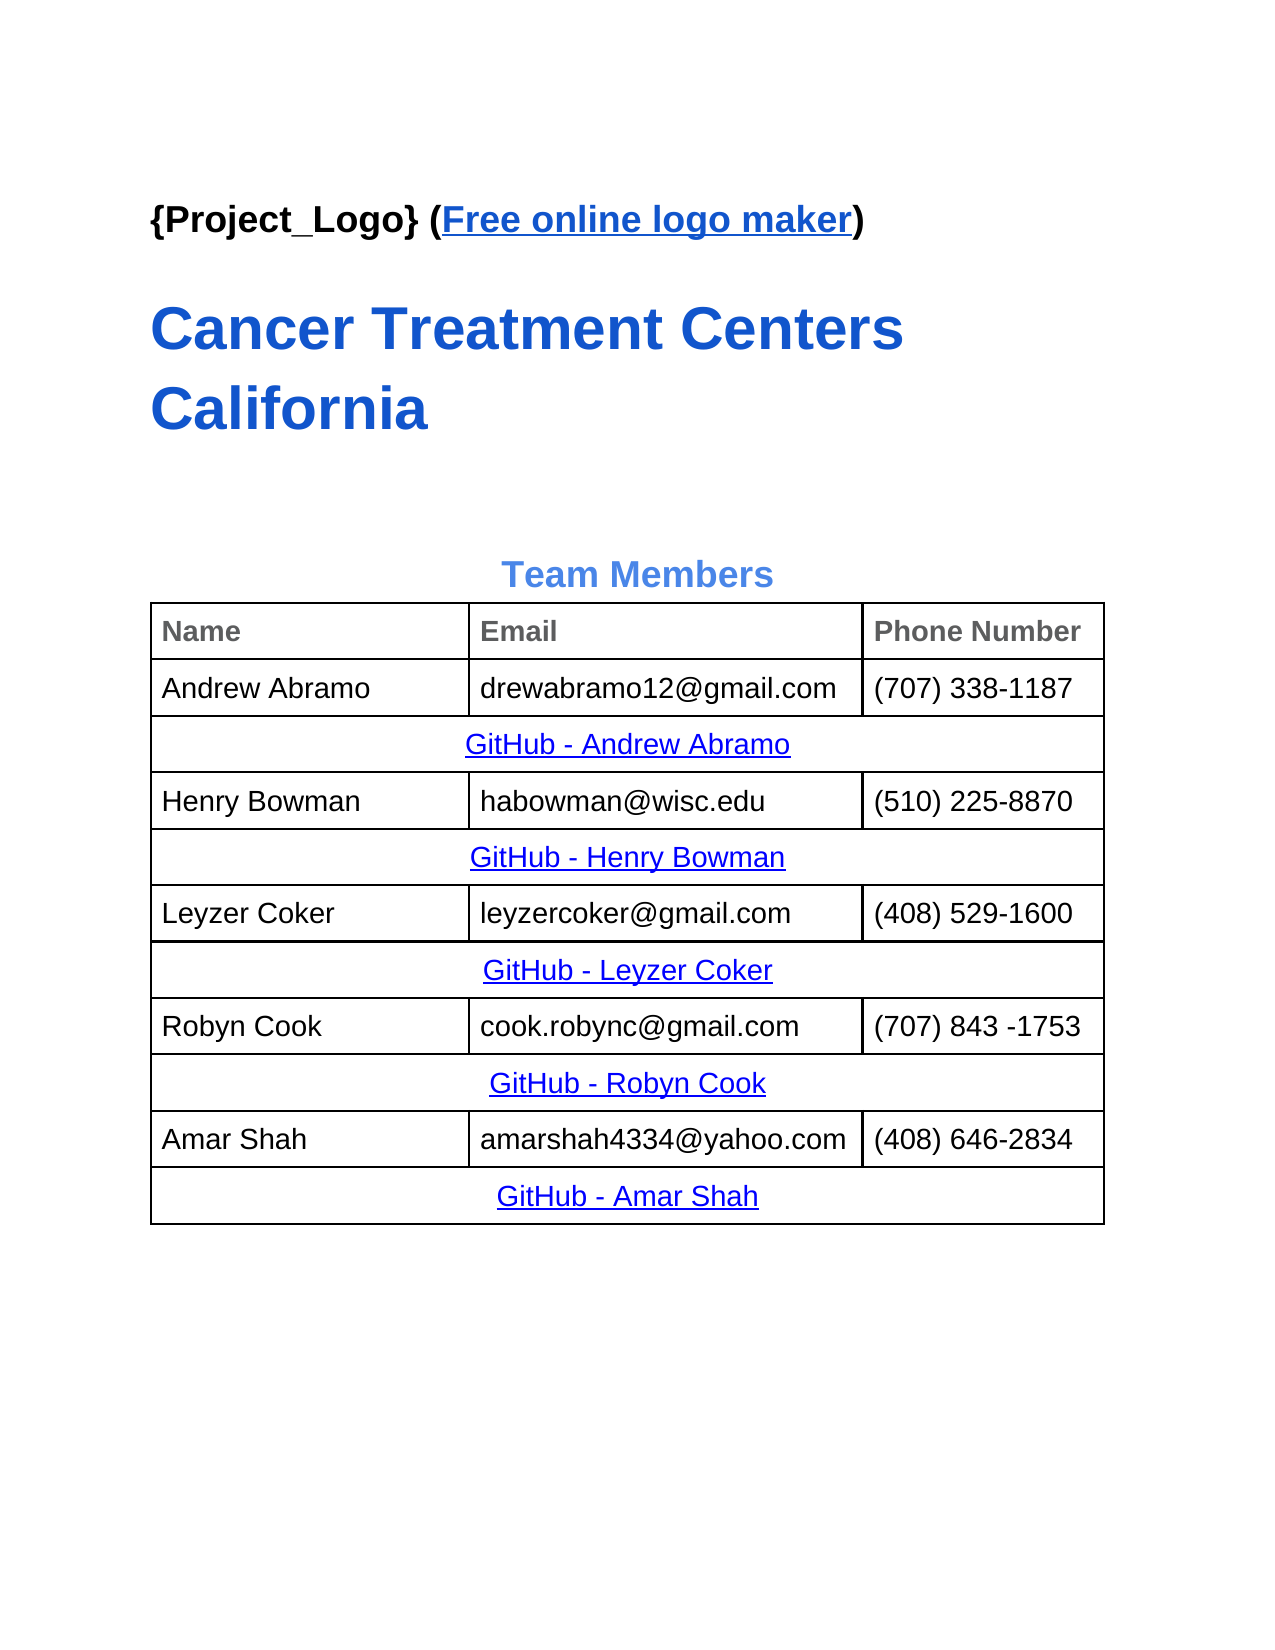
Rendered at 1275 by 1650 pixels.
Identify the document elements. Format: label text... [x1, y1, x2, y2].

table_cell amarshah4334@yahoo.com [470, 1112, 861, 1166]
table_cell Robyn Cook [152, 999, 468, 1053]
table_cell GitHub - Henry Bowman [152, 830, 1103, 884]
table_cell Leyzer Coker [152, 886, 468, 940]
table_cell leyzercoker@gmail.com [470, 886, 861, 940]
table_cell Andrew Abramo [152, 660, 468, 714]
table_cell (707) 338-1187 [864, 660, 1103, 714]
table_header Name [152, 604, 468, 658]
table_cell Henry Bowman [152, 773, 468, 827]
table_cell cook.robync@gmail.com [470, 999, 861, 1053]
table_cell GitHub - Leyzer Coker [152, 943, 1103, 997]
table_cell (408) 646-2834 [864, 1112, 1103, 1166]
text Team Members [150, 552, 1125, 595]
table_header Phone Number [864, 604, 1103, 658]
text Cancer Treatment Centers California [150, 293, 1125, 442]
table_cell GitHub - Robyn Cook [152, 1055, 1103, 1110]
text {Project_Logo} (Free online logo maker) [150, 197, 1125, 240]
table_cell drewabramo12@gmail.com [470, 660, 861, 714]
table_cell Amar Shah [152, 1112, 468, 1166]
table_cell (408) 529-1600 [864, 886, 1103, 940]
table_cell habowman@wisc.edu [470, 773, 861, 827]
table_cell GitHub - Amar Shah [152, 1168, 1103, 1223]
table_header Email [470, 604, 861, 658]
table_cell GitHub - Andrew Abramo [152, 717, 1103, 771]
table_cell (707) 843 -1753 [864, 999, 1103, 1053]
table_cell (510) 225-8870 [864, 773, 1103, 827]
